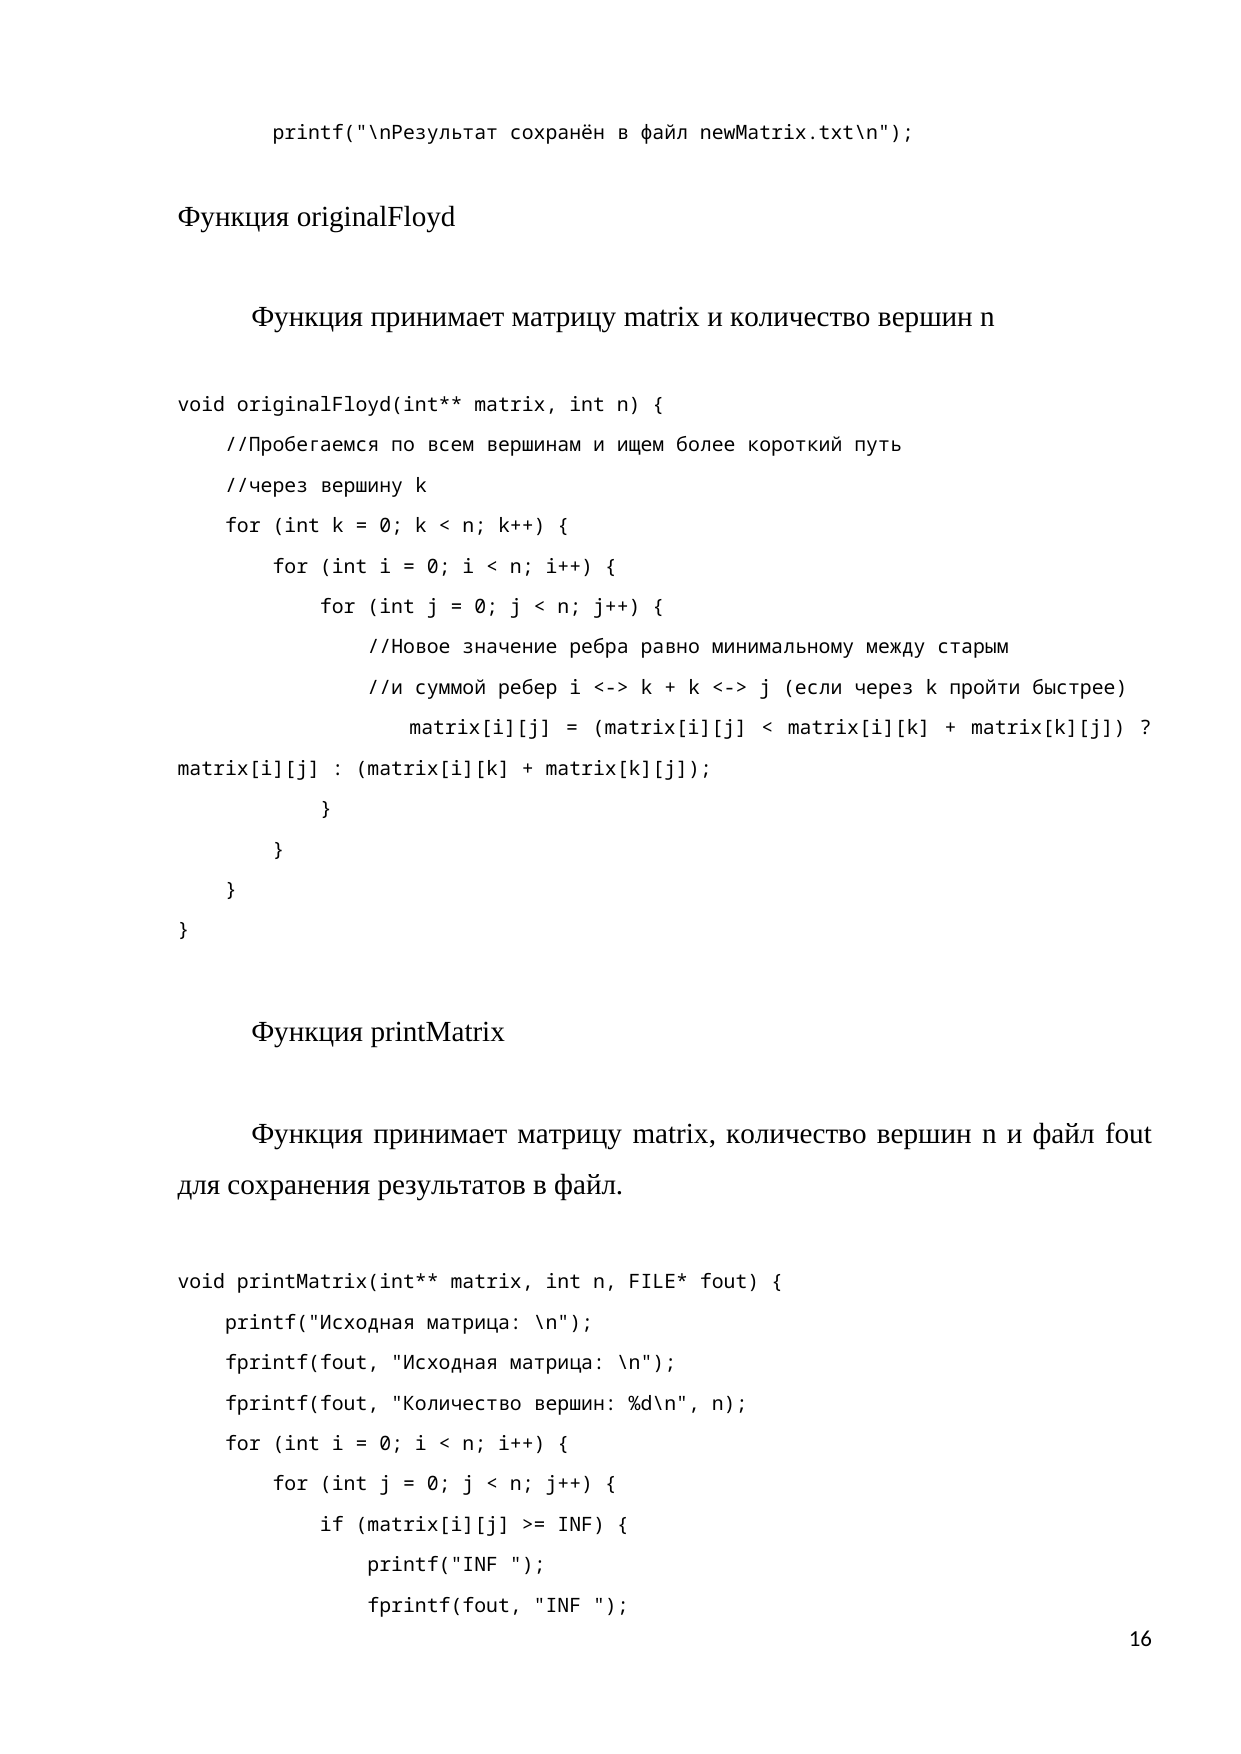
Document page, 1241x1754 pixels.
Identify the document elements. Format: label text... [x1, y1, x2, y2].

text } [177, 875, 1152, 902]
text } [177, 835, 1152, 862]
text } [177, 794, 1152, 821]
text fprintf(fout, "Исходная матрица: \n"); [177, 1348, 1152, 1375]
text if (matrix[i][j] >= INF) { [177, 1510, 1152, 1537]
text //Новое значение ребра равно минимальному между старым [177, 633, 1152, 660]
text for (int j = 0; j < n; j++) { [177, 1470, 1152, 1497]
text for (int k = 0; k < n; k++) { [177, 512, 1152, 538]
text for (int i = 0; i < n; i++) { [177, 552, 1152, 579]
text Функция принимает матрицу matrix, количество вершин n и файл fout для сохранения результатов в файл. [177, 1117, 1152, 1201]
text //Пробегаемся по всем вершинам и ищем более короткий путь [177, 431, 1152, 458]
text for (int j = 0; j < n; j++) { [177, 592, 1152, 619]
text //через вершину k [177, 471, 1152, 498]
text void printMatrix(int** matrix, int n, FILE* fout) { [177, 1268, 1152, 1294]
text matrix[i][j] = (matrix[i][j] < matrix[i][k] + matrix[k][j]) ? matrix[i][j] : (matrix[i][k] + matrix[k][j]); [177, 714, 1152, 781]
text printf("INF "); [177, 1551, 1152, 1577]
text void originalFloyd(int** matrix, int n) { [177, 390, 1152, 417]
text printf("\nРезультат сохранён в файл newMatrix.txt\n"); [177, 118, 1152, 145]
text for (int i = 0; i < n; i++) { [177, 1429, 1152, 1456]
text } [177, 916, 1152, 943]
text //и суммой ребер i <-> k + k <-> j (если через k пройти быстрее) [177, 673, 1152, 700]
text fprintf(fout, "Количество вершин: %d\n", n); [177, 1389, 1152, 1416]
text Функция принимает матрицу matrix и количество вершин n [177, 299, 1152, 333]
text printf("Исходная матрица: \n"); [177, 1308, 1152, 1335]
text Функция originalFloyd [177, 199, 1152, 232]
text fprintf(fout, "INF "); [177, 1591, 1152, 1618]
text Функция printMatrix [177, 1014, 1152, 1047]
